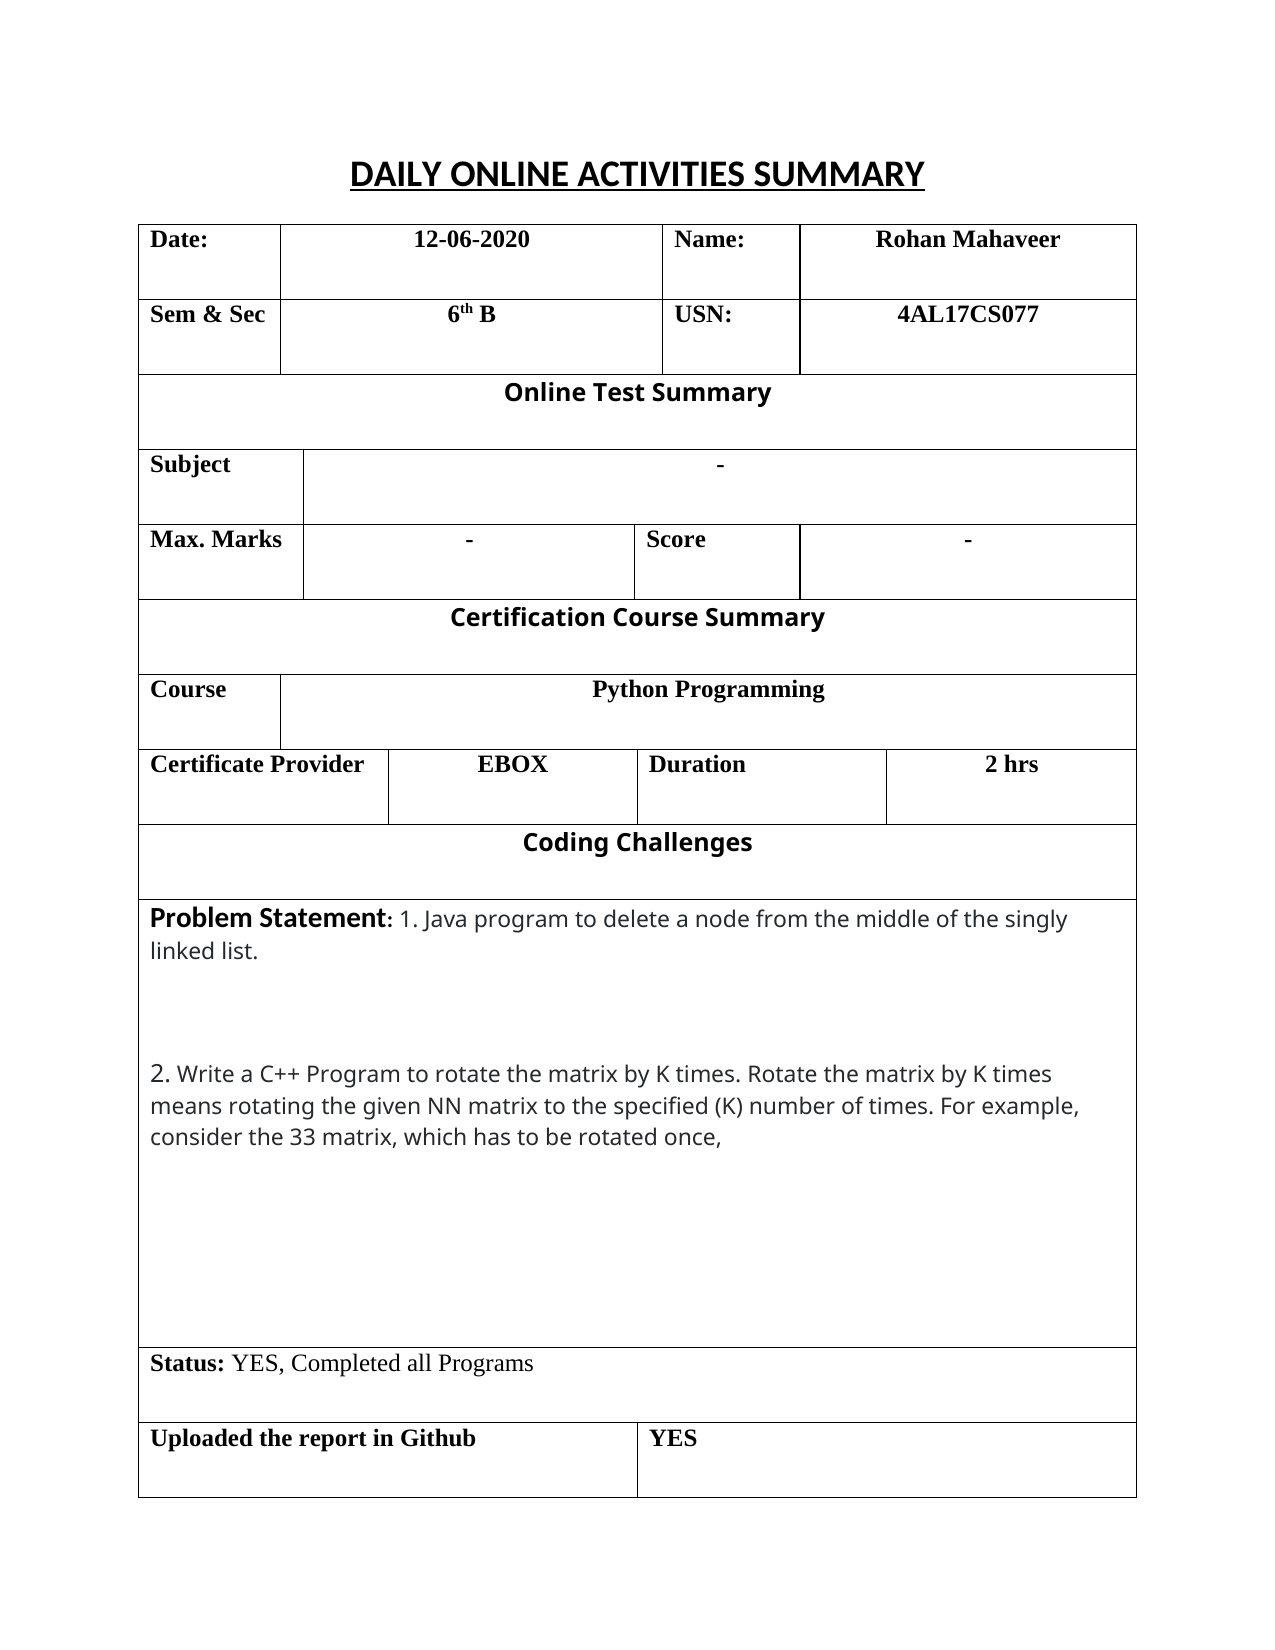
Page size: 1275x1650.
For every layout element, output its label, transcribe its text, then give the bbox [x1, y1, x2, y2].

table_cell Online Test Summary [139, 375, 1136, 448]
table_cell Uploaded the report in Github [139, 1423, 637, 1497]
table_header Name: [663, 225, 799, 298]
table_cell 4AL17CS077 [801, 300, 1136, 373]
table_cell Max. Marks [139, 525, 303, 598]
table_cell Certification Course Summary [139, 600, 1136, 673]
table_cell Course [139, 675, 280, 748]
table_cell YES [638, 1423, 1136, 1497]
table_cell Coding Challenges [139, 825, 1136, 898]
table_header 12-06-2020 [281, 225, 662, 298]
table_cell EBOX [389, 750, 637, 823]
table_header Date: [139, 225, 280, 298]
text DAILY ONLINE ACTIVITIES SUMMARY [150, 150, 1125, 196]
table_cell Python Programming [281, 675, 1136, 748]
table_cell Problem Statement: 1. Java program to delete a node from the middle of the singly linked list. 2. Write a C++ Program to rotate the matrix by K times. Rotate the matrix by K times means rotating the given NN matrix to the specified (K) number of times. For example, consider the 33 matrix, which has to be rotated once, [139, 900, 1136, 1347]
table_cell Sem & Sec [139, 300, 280, 373]
table_cell Subject [139, 450, 303, 523]
table_cell - [801, 525, 1136, 598]
table_cell Status: YES, Completed all Programs [139, 1348, 1136, 1422]
table_cell USN: [663, 300, 799, 373]
table_cell 6th B [281, 300, 662, 373]
table_cell - [304, 525, 634, 598]
table_cell Score [635, 525, 799, 598]
table_cell Certificate Provider [139, 750, 388, 823]
table_cell - [304, 450, 1136, 523]
table_header Rohan Mahaveer [801, 225, 1136, 298]
table_cell 2 hrs [887, 750, 1136, 823]
table_cell Duration [638, 750, 886, 823]
